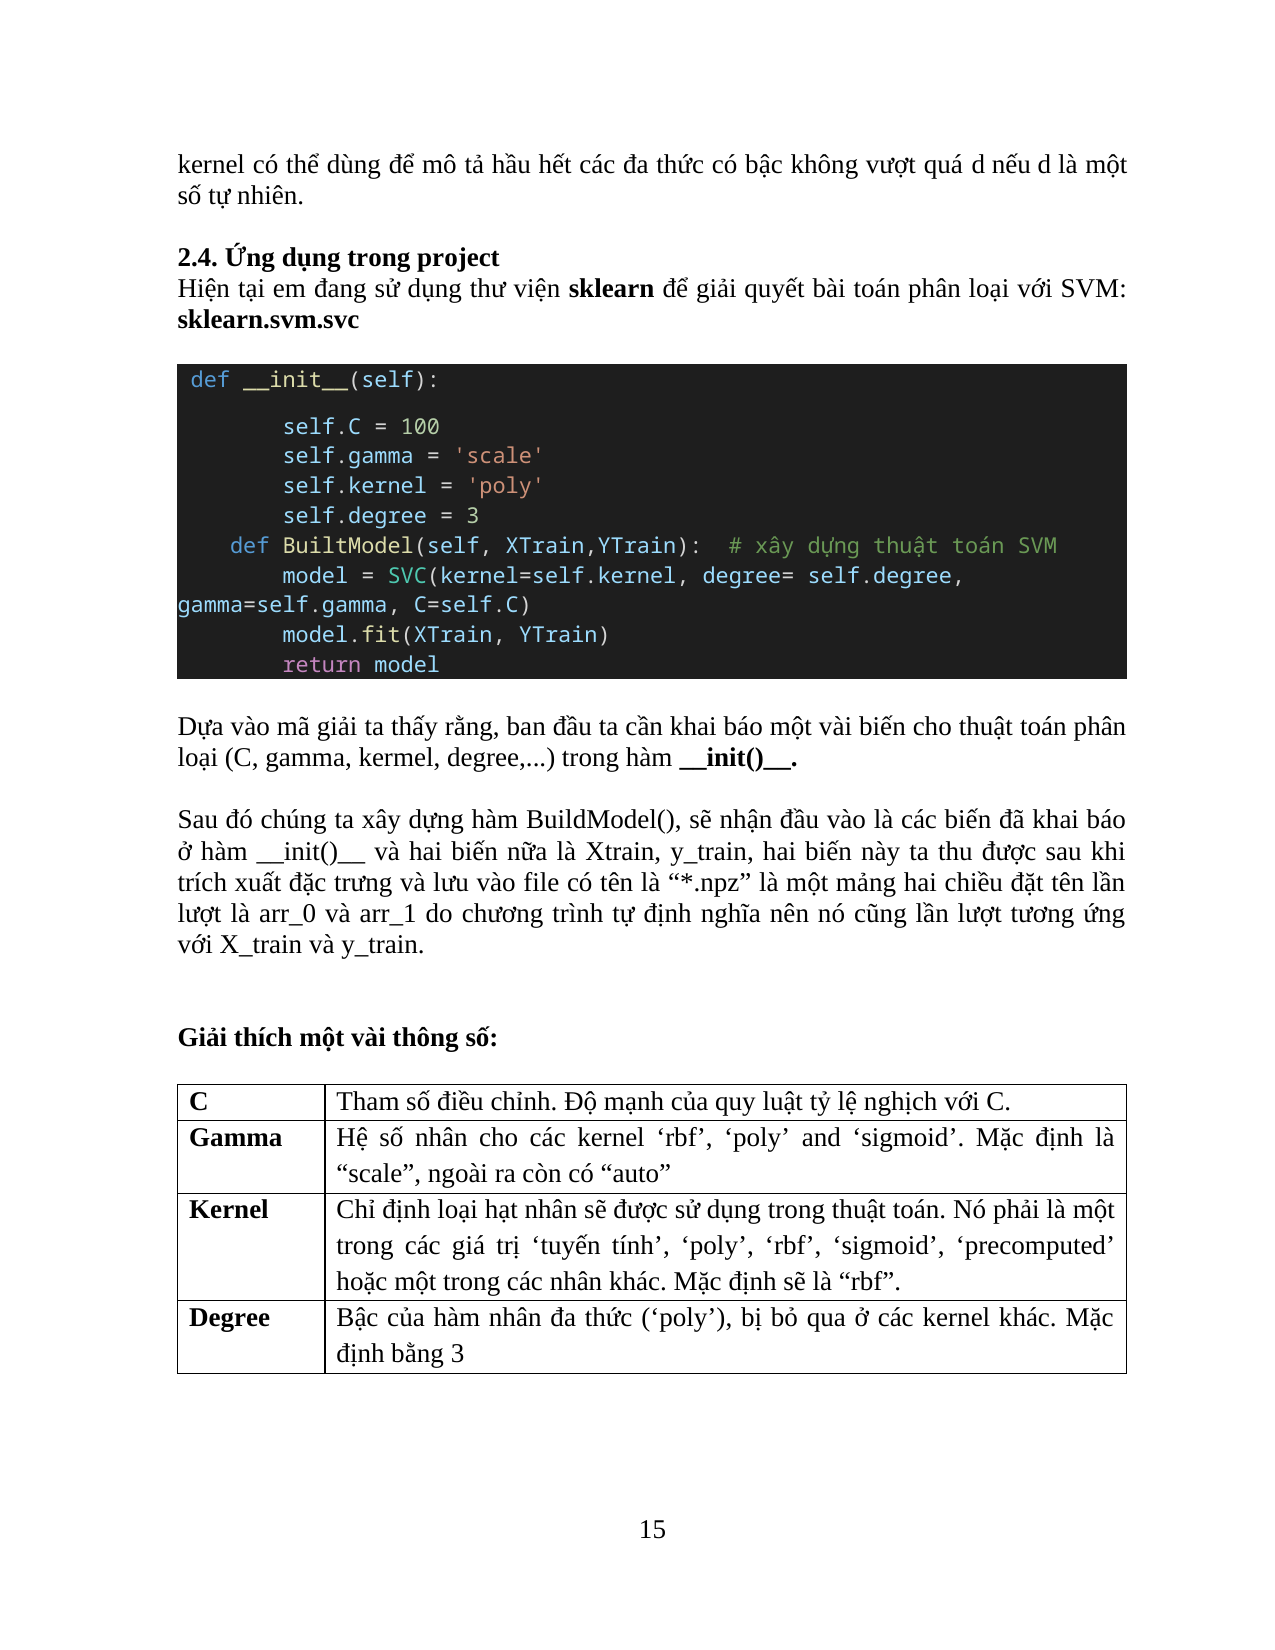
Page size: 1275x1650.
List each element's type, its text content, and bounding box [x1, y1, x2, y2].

table_header Tham số điều chỉnh. Độ mạnh của quy luật tỷ lệ nghịch với C. [326, 1085, 1126, 1120]
text model = SVC(kernel=self.kernel, degree= self.degree, gamma=self.gamma, C=self.C) [177, 560, 1127, 619]
table_header C [178, 1085, 324, 1120]
table_cell Gamma [178, 1121, 324, 1192]
text Hiện tại em đang sử dụng thư viện sklearn để giải quyết bài toán phân loại với SVM: sklearn.svm.svc [177, 272, 1127, 334]
text self.C = 100 [177, 411, 1127, 441]
text model.fit(XTrain, YTrain) [177, 619, 1127, 649]
text Sau đó chúng ta xây dựng hàm BuildModel(), sẽ nhận đầu vào là các biến đã khai báo ở hàm __init()__ và hai biến nữa là Xtrain, y_train, hai biến này ta thu được sau khi trích xuất đặc trưng và lưu vào file có tên là “*.npz” là một mảng hai chiều đặt tên lần lượt là arr_0 và arr_1 do chương trình tự định nghĩa nên nó cũng lần lượt tương ứng với X_train và y_train. [177, 803, 1127, 959]
text self.gamma = 'scale' [177, 441, 1127, 470]
table_cell Bậc của hàm nhân đa thức (‘poly’), bị bỏ qua ở các kernel khác. Mặc định bằng 3 [326, 1301, 1126, 1372]
text def BuiltModel(self, XTrain,YTrain): # xây dựng thuật toán SVM [177, 530, 1127, 560]
table_cell Degree [178, 1301, 324, 1372]
text def __init__(self): [177, 364, 1127, 394]
text self.degree = 3 [177, 500, 1127, 530]
text return model [177, 649, 1127, 679]
table_cell Hệ số nhân cho các kernel ‘rbf’, ‘poly’ and ‘sigmoid’. Mặc định là “scale”, ngoài ra còn có “auto” [326, 1121, 1126, 1192]
table_cell Chỉ định loại hạt nhân sẽ được sử dụng trong thuật toán. Nó phải là một trong các giá trị ‘tuyến tính’, ‘poly’, ‘rbf’, ‘sigmoid’, ‘precomputed’ hoặc một trong các nhân khác. Mặc định sẽ là “rbf”. [326, 1194, 1126, 1300]
text 2.4. Ứng dụng trong project [177, 241, 1127, 272]
text Dựa vào mã giải ta thấy rằng, ban đầu ta cần khai báo một vài biến cho thuật toán phân loại (C, gamma, kermel, degree,...) trong hàm __init()__. [177, 710, 1127, 772]
text self.kernel = 'poly' [177, 470, 1127, 500]
table_cell Kernel [178, 1194, 324, 1300]
text Giải thích một vài thông số: [177, 1021, 1127, 1053]
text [177, 148, 1127, 210]
